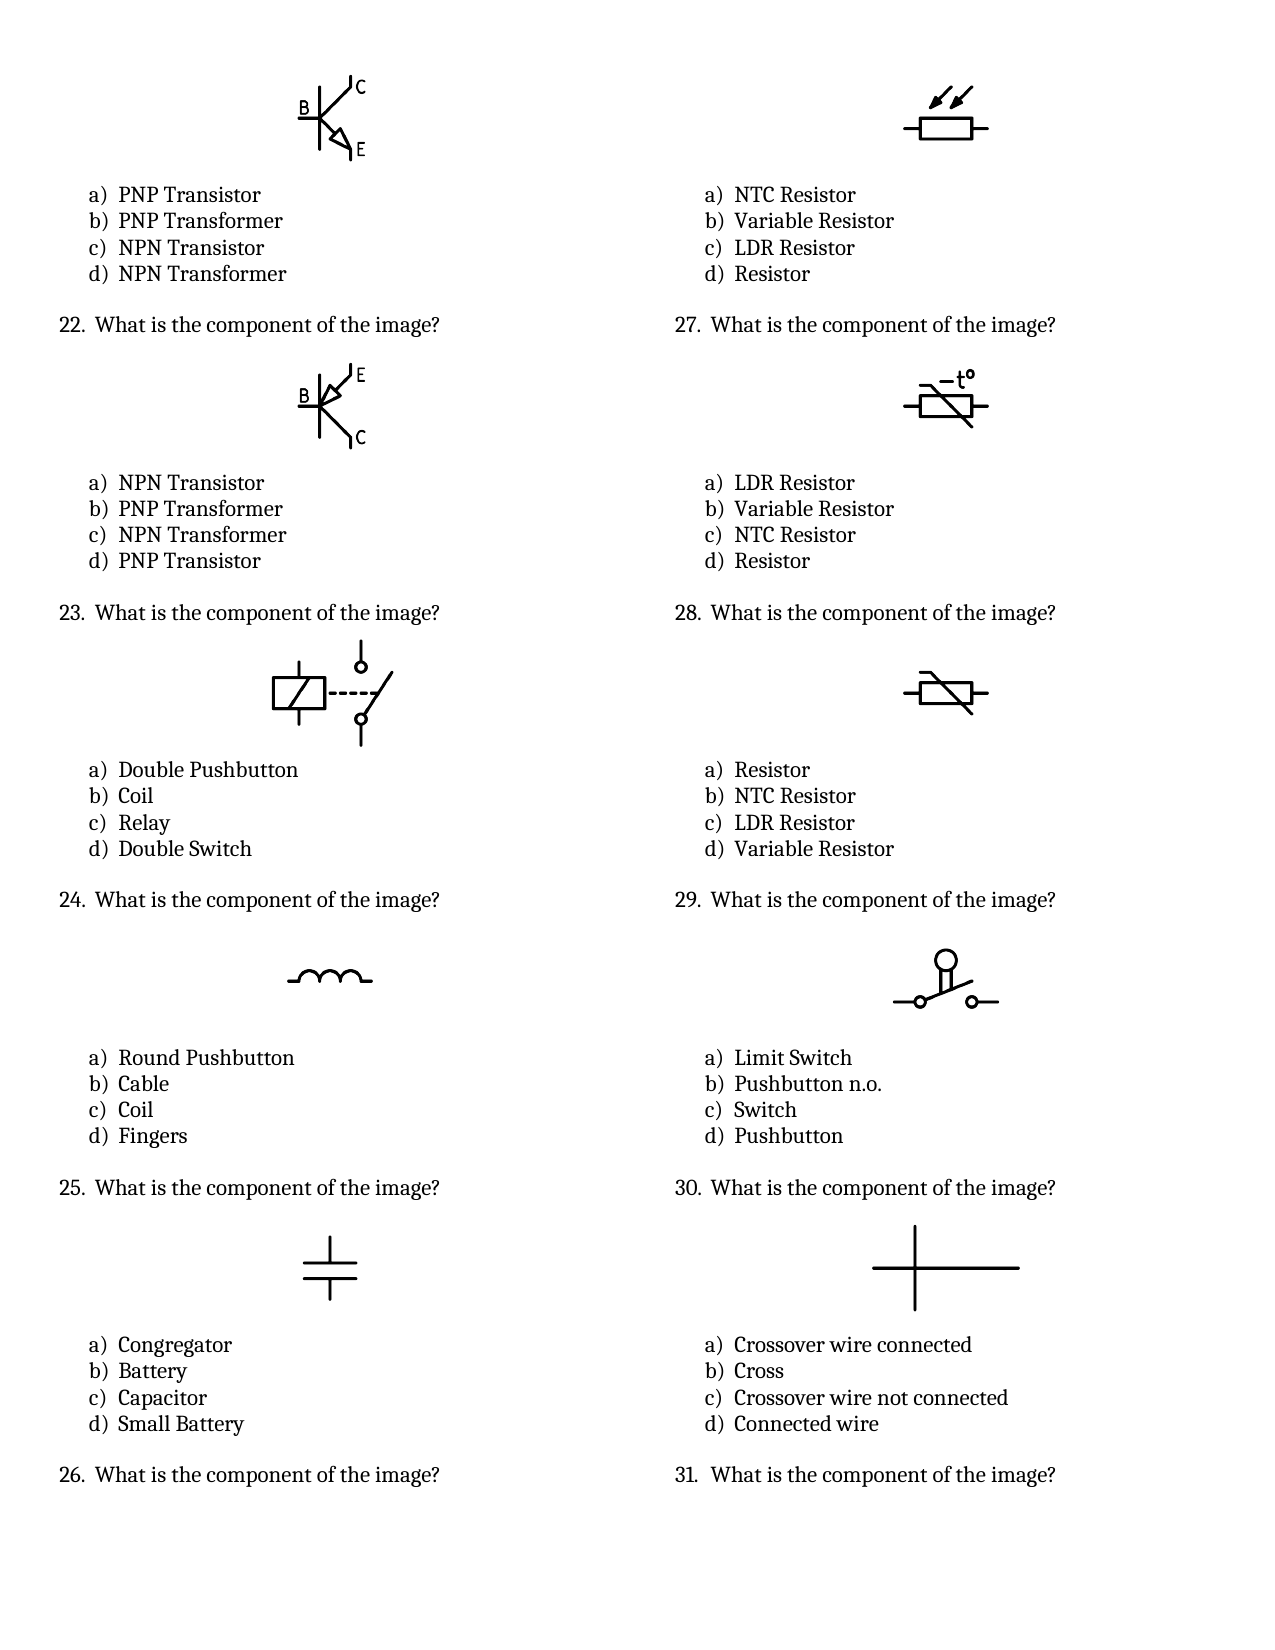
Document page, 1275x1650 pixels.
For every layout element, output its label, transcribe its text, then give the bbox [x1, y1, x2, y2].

text b) Pushbutton n.o. [704, 1071, 1216, 1097]
text d) PNP Transistor [89, 548, 600, 575]
text c) LDR Resistor [704, 234, 1216, 261]
picture [855, 921, 1036, 1040]
text c) NPN Transistor [89, 234, 600, 261]
text d) Pushbutton [704, 1123, 1216, 1150]
text c) Capacitor [89, 1384, 600, 1411]
text c) Relay [89, 809, 600, 836]
text b) NTC Resistor [704, 783, 1216, 809]
picture [855, 1209, 1036, 1328]
text d) Variable Resistor [704, 836, 1216, 862]
text d) Small Battery [89, 1411, 600, 1437]
text b) Coil [89, 783, 600, 809]
text b) Cable [89, 1071, 600, 1097]
list What is the component of the image? [59, 600, 600, 626]
picture [239, 346, 420, 466]
text b) Variable Resistor [704, 208, 1216, 234]
list What is the component of the image? [59, 887, 600, 913]
list What is the component of the image? [675, 887, 1216, 913]
text c) Crossover wire not connected [704, 1384, 1216, 1411]
text b) PNP Transformer [89, 208, 600, 234]
text a) Congregator [89, 1332, 600, 1358]
picture [239, 921, 420, 1040]
text a) Limit Switch [704, 1044, 1216, 1071]
picture [239, 634, 420, 753]
picture [855, 634, 1036, 753]
picture [239, 59, 420, 178]
picture [855, 346, 1036, 466]
picture [239, 1209, 420, 1328]
text a) Double Pushbutton [89, 757, 600, 783]
text c) NPN Transformer [89, 522, 600, 548]
text d) NPN Transformer [89, 261, 600, 287]
text c) Coil [89, 1097, 600, 1123]
text c) LDR Resistor [704, 809, 1216, 836]
text a) NPN Transistor [89, 469, 600, 496]
text b) PNP Transformer [89, 496, 600, 522]
list What is the component of the image? [675, 1462, 1216, 1488]
text a) PNP Transistor [89, 182, 600, 208]
text d) Double Switch [89, 836, 600, 862]
list What is the component of the image? [675, 600, 1216, 626]
text d) Fingers [89, 1123, 600, 1150]
list What is the component of the image? [59, 1175, 600, 1201]
list What is the component of the image? [59, 1462, 600, 1488]
text a) NTC Resistor [704, 182, 1216, 208]
text a) Resistor [704, 757, 1216, 783]
text a) Round Pushbutton [89, 1044, 600, 1071]
text a) Crossover wire connected [704, 1332, 1216, 1358]
text d) Resistor [704, 548, 1216, 575]
list What is the component of the image? [675, 312, 1216, 338]
text b) Battery [89, 1358, 600, 1384]
text b) Variable Resistor [704, 496, 1216, 522]
text c) NTC Resistor [704, 522, 1216, 548]
text d) Resistor [704, 261, 1216, 287]
list What is the component of the image? [675, 1175, 1216, 1201]
picture [855, 59, 1036, 178]
text b) Cross [704, 1358, 1216, 1384]
text c) Switch [704, 1097, 1216, 1123]
text a) LDR Resistor [704, 469, 1216, 496]
list What is the component of the image? [59, 312, 600, 338]
text d) Connected wire [704, 1411, 1216, 1437]
